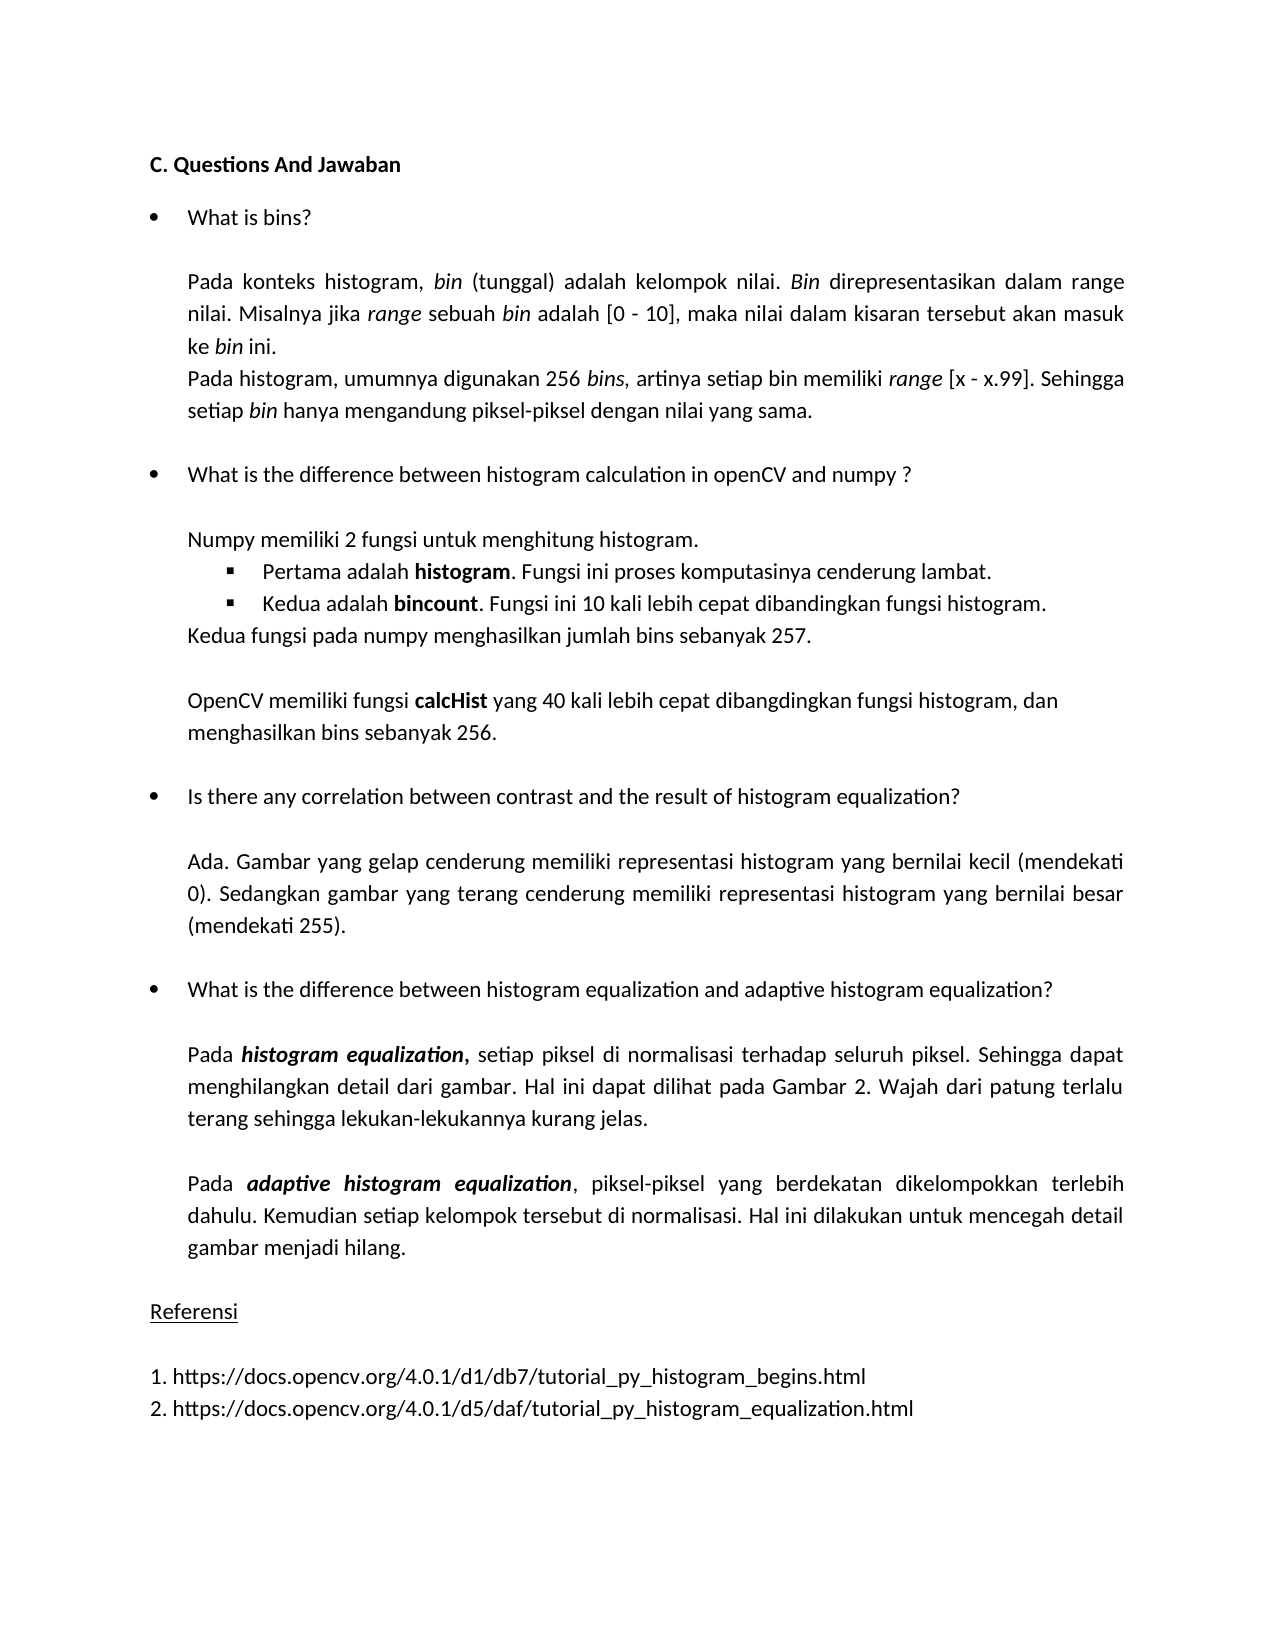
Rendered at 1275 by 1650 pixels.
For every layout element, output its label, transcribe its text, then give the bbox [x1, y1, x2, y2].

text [150, 150, 1125, 178]
list Is there any correlation between contrast and the result of histogram equalization? [150, 782, 1125, 810]
list Pada adaptive histogram equalization, piksel-piksel yang berdekatan dikelompokkan terlebih dahulu. Kemudian setiap kelompok tersebut di normalisasi. Hal ini dilakukan untuk mencegah detail gambar menjadi hilang. [187, 1169, 1125, 1261]
list What is the difference between histogram calculation in openCV and numpy ? [150, 461, 1125, 488]
list 2. https://docs.opencv.org/4.0.1/d5/daf/tutorial_py_histogram_equalization.html [150, 1394, 1125, 1422]
list Ada. Gambar yang gelap cenderung memiliki representasi histogram yang bernilai kecil (mendekati 0). Sedangkan gambar yang terang cenderung memiliki representasi histogram yang bernilai besar (mendekati 255). [187, 847, 1125, 939]
list What is the difference between histogram equalization and adaptive histogram equalization? [150, 976, 1125, 1003]
list Pada histogram, umumnya digunakan 256 bins, artinya setiap bin memiliki range [x - x.99]. Sehingga setiap bin hanya mengandung piksel-piksel dengan nilai yang sama. [187, 364, 1125, 424]
list What is bins? [150, 203, 1125, 231]
list 1. https://docs.opencv.org/4.0.1/d1/db7/tutorial_py_histogram_begins.html [150, 1362, 1125, 1390]
list Numpy memiliki 2 fungsi untuk menghitung histogram. [187, 525, 1125, 553]
list Pada konteks histogram, bin (tunggal) adalah kelompok nilai. Bin direpresentasikan dalam range nilai. Misalnya jika range sebuah bin adalah [0 - 10], maka nilai dalam kisaran tersebut akan masuk ke bin ini. [187, 267, 1125, 360]
list Kedua adalah bincount. Fungsi ini 10 kali lebih cepat dibandingkan fungsi histogram. [225, 589, 1125, 617]
list Pertama adalah histogram. Fungsi ini proses komputasinya cenderung lambat. [225, 557, 1125, 585]
list Kedua fungsi pada numpy menghasilkan jumlah bins sebanyak 257. [187, 621, 1125, 649]
list OpenCV memiliki fungsi calcHist yang 40 kali lebih cepat dibangdingkan fungsi histogram, dan menghasilkan bins sebanyak 256. [187, 686, 1125, 746]
list Referensi [150, 1297, 1125, 1325]
list Pada histogram equalization, setiap piksel di normalisasi terhadap seluruh piksel. Sehingga dapat menghilangkan detail dari gambar. Hal ini dapat dilihat pada Gambar 2. Wajah dari patung terlalu terang sehingga lekukan-lekukannya kurang jelas. [187, 1040, 1125, 1132]
